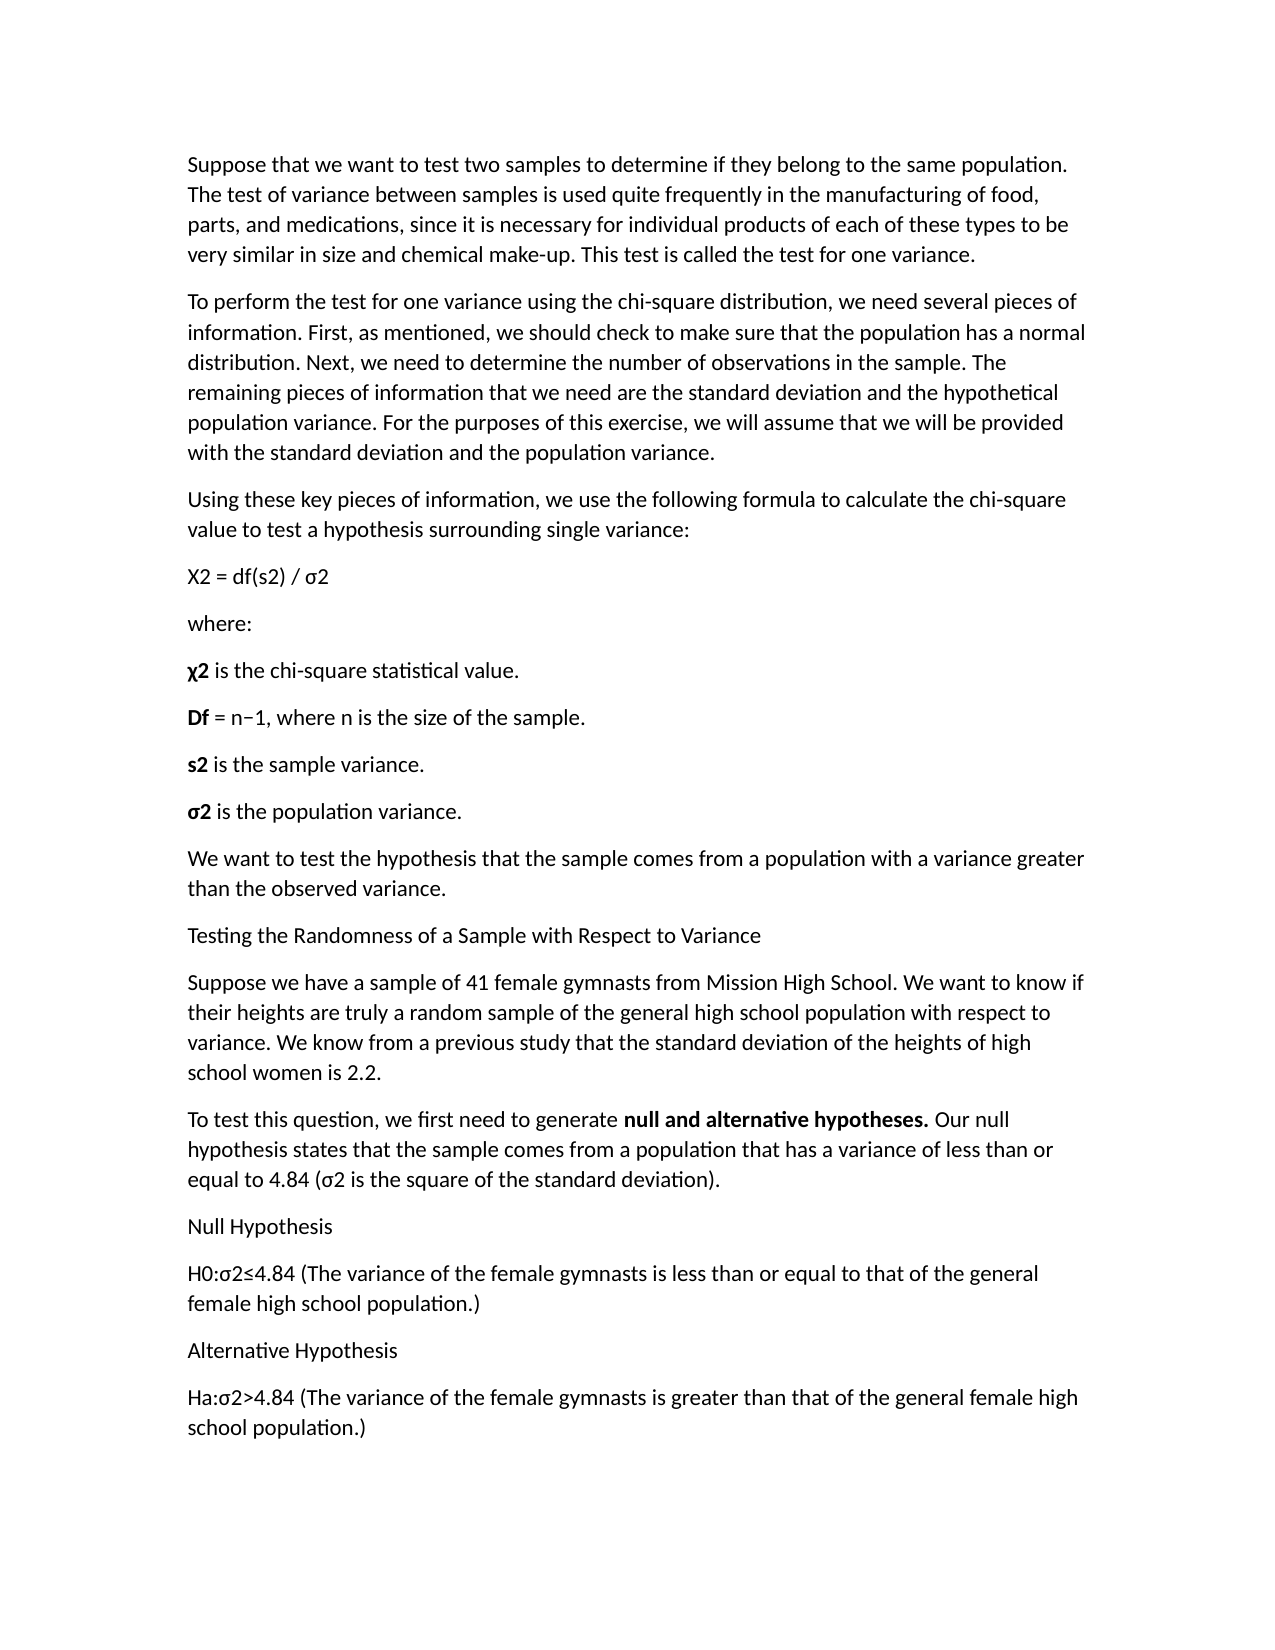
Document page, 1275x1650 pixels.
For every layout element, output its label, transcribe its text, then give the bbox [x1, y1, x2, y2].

text σ2 is the population variance. [187, 797, 1088, 825]
text We want to test the hypothesis that the sample comes from a population with a variance greater than the observed variance. [187, 844, 1088, 902]
text Df = n−1, where n is the size of the sample. [187, 703, 1088, 731]
text X2 = df(s2) / σ2 [187, 562, 1088, 591]
text s2 is the sample variance. [187, 750, 1088, 778]
text where: [187, 609, 1088, 637]
text Ha:σ2>4.84 (The variance of the female gymnasts is greater than that of the general female high school population.) [187, 1383, 1088, 1442]
text To perform the test for one variance using the chi-square distribution, we need several pieces of information. First, as mentioned, we should check to make sure that the population has a normal distribution. Next, we need to determine the number of observations in the sample. The remaining pieces of information that we need are the standard deviation and the hypothetical population variance. For the purposes of this exercise, we will assume that we will be provided with the standard deviation and the population variance. [187, 287, 1088, 467]
text Null Hypothesis [187, 1212, 1088, 1241]
text Suppose we have a sample of 41 female gymnasts from Mission High School. We want to know if their heights are truly a random sample of the general high school population with respect to variance. We know from a previous study that the standard deviation of the heights of high school women is 2.2. [187, 968, 1088, 1086]
text To test this question, we first need to generate null and alternative hypotheses. Our null hypothesis states that the sample comes from a population that has a variance of less than or equal to 4.84 (σ2 is the square of the standard deviation). [187, 1105, 1088, 1194]
text Alternative Hypothesis [187, 1336, 1088, 1364]
text Using these key pieces of information, we use the following formula to calculate the chi-square value to test a hypothesis surrounding single variance: [187, 485, 1088, 544]
text Testing the Randomness of a Sample with Respect to Variance [187, 921, 1088, 949]
text Suppose that we want to test two samples to determine if they belong to the same population. The test of variance between samples is used quite frequently in the manufacturing of food, parts, and medications, since it is necessary for individual products of each of these types to be very similar in size and chemical make-up. This test is called the test for one variance. [187, 150, 1088, 269]
text χ2 is the chi-square statistical value. [187, 656, 1088, 684]
text H0:σ2≤4.84 (The variance of the female gymnasts is less than or equal to that of the general female high school population.) [187, 1259, 1088, 1318]
